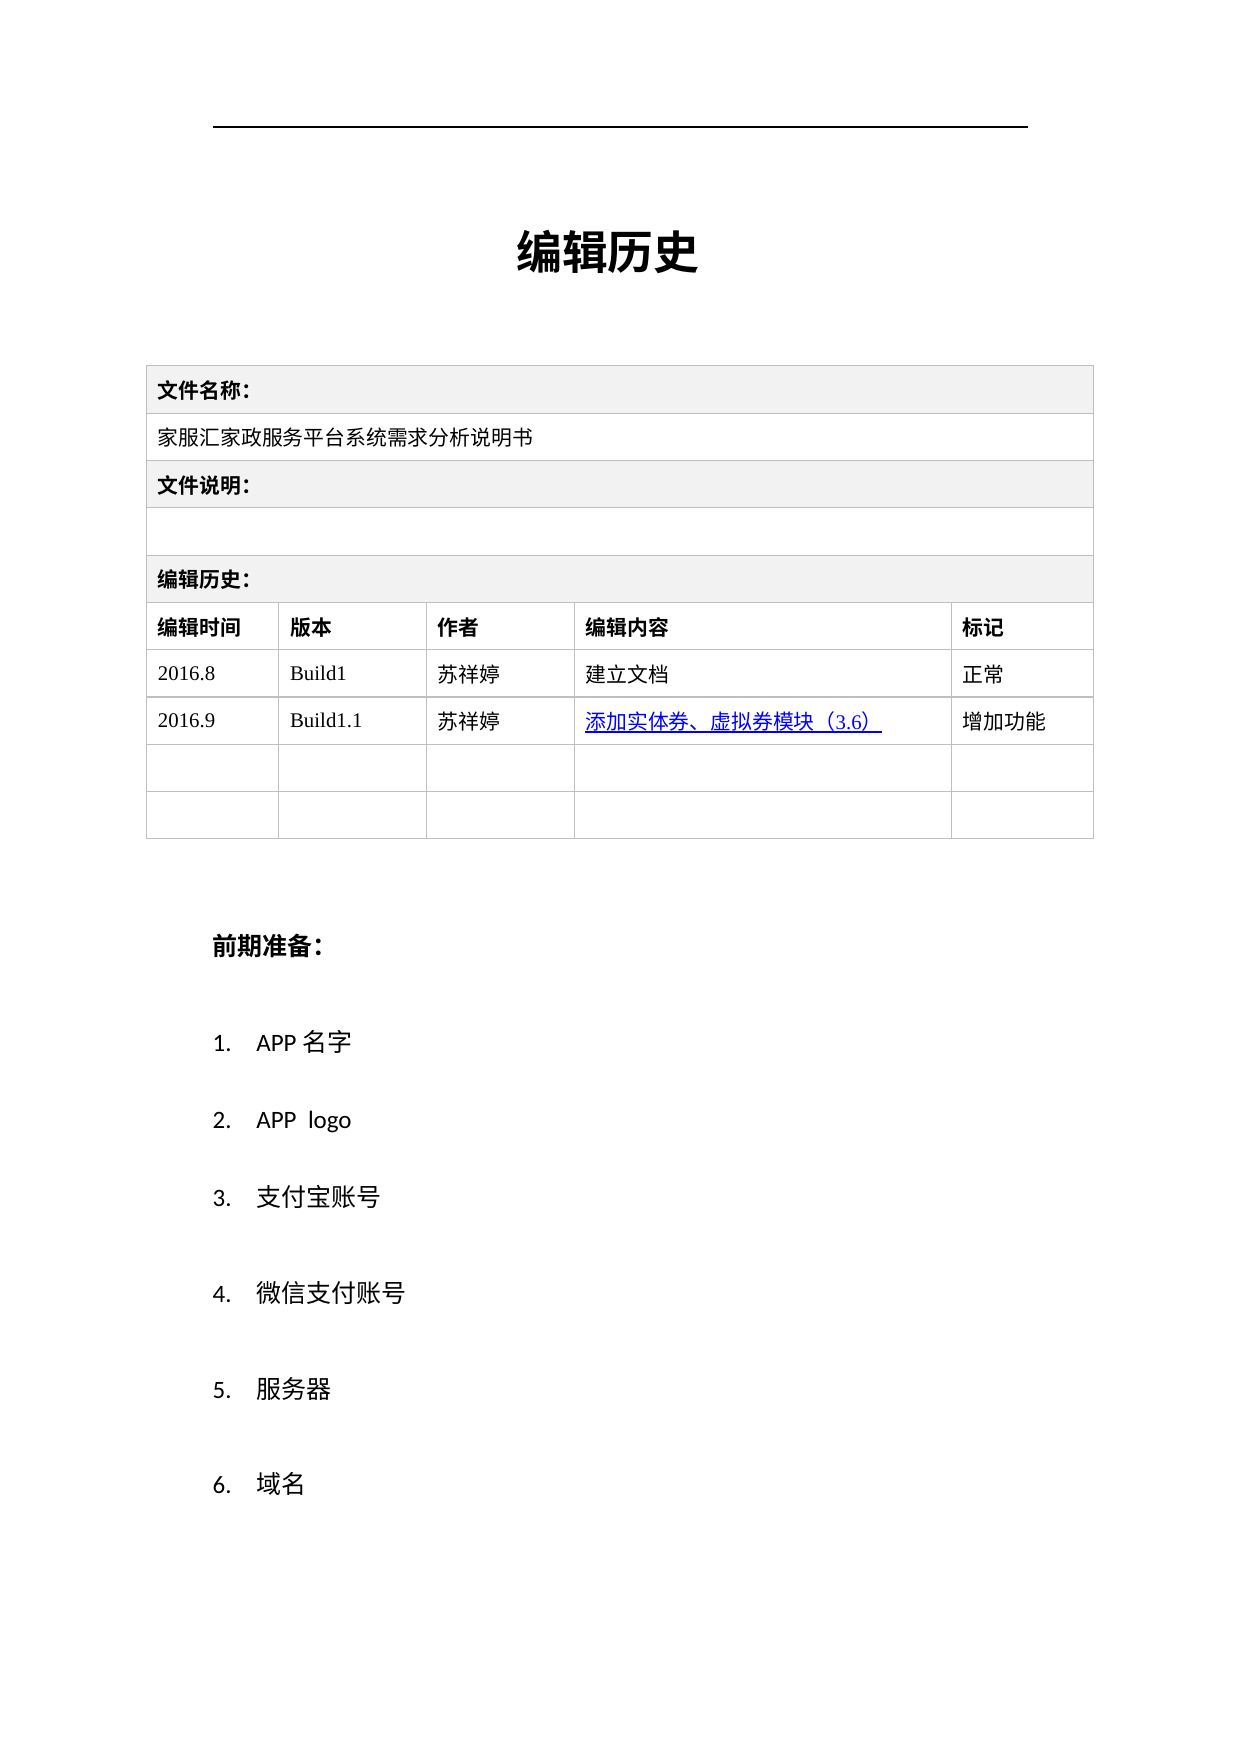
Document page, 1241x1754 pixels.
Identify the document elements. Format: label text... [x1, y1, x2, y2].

table_cell [575, 745, 951, 791]
table_cell 2016.8 [147, 650, 278, 696]
table_cell 编辑内容 [575, 603, 951, 649]
table_cell [147, 745, 278, 791]
list 微信支付账号 [212, 1259, 1028, 1324]
table_cell [279, 745, 426, 791]
table_cell 2016.9 [147, 698, 278, 744]
table_cell [952, 745, 1093, 791]
table_cell 文件说明： [147, 461, 1093, 507]
table_cell [427, 792, 574, 838]
table_cell [427, 745, 574, 791]
list APP 名字 [212, 1008, 1028, 1073]
table_header 文件名称： [147, 366, 1093, 413]
table_cell 建立文档 [575, 650, 951, 696]
list 域名 [212, 1450, 1028, 1515]
table_cell [279, 792, 426, 838]
table_cell 正常 [952, 650, 1093, 696]
text 前期准备： [212, 912, 1028, 977]
table_cell 苏祥婷 [427, 698, 574, 744]
list 支付宝账号 [212, 1163, 1028, 1228]
list 服务器 [212, 1355, 1028, 1420]
table_cell 家服汇家政服务平台系统需求分析说明书 [147, 414, 1093, 460]
table_cell 苏祥婷 [427, 650, 574, 696]
table_cell 版本 [279, 603, 426, 649]
table_cell 标记 [952, 603, 1093, 649]
table_cell [575, 792, 951, 838]
table_cell [147, 792, 278, 838]
subtitle 编辑历史 [187, 201, 1028, 298]
table_cell [952, 792, 1093, 838]
table_cell 作者 [427, 603, 574, 649]
table_cell 编辑历史： [147, 556, 1093, 602]
list APP logo [212, 1103, 1028, 1136]
table_cell 增加功能 [952, 698, 1093, 744]
table_cell [147, 508, 1093, 554]
table_cell Build1 [279, 650, 426, 696]
table_cell Build1.1 [279, 698, 426, 744]
table_cell 编辑时间 [147, 603, 278, 649]
table_cell 添加实体券、虚拟券模块（3.6） [575, 698, 951, 744]
